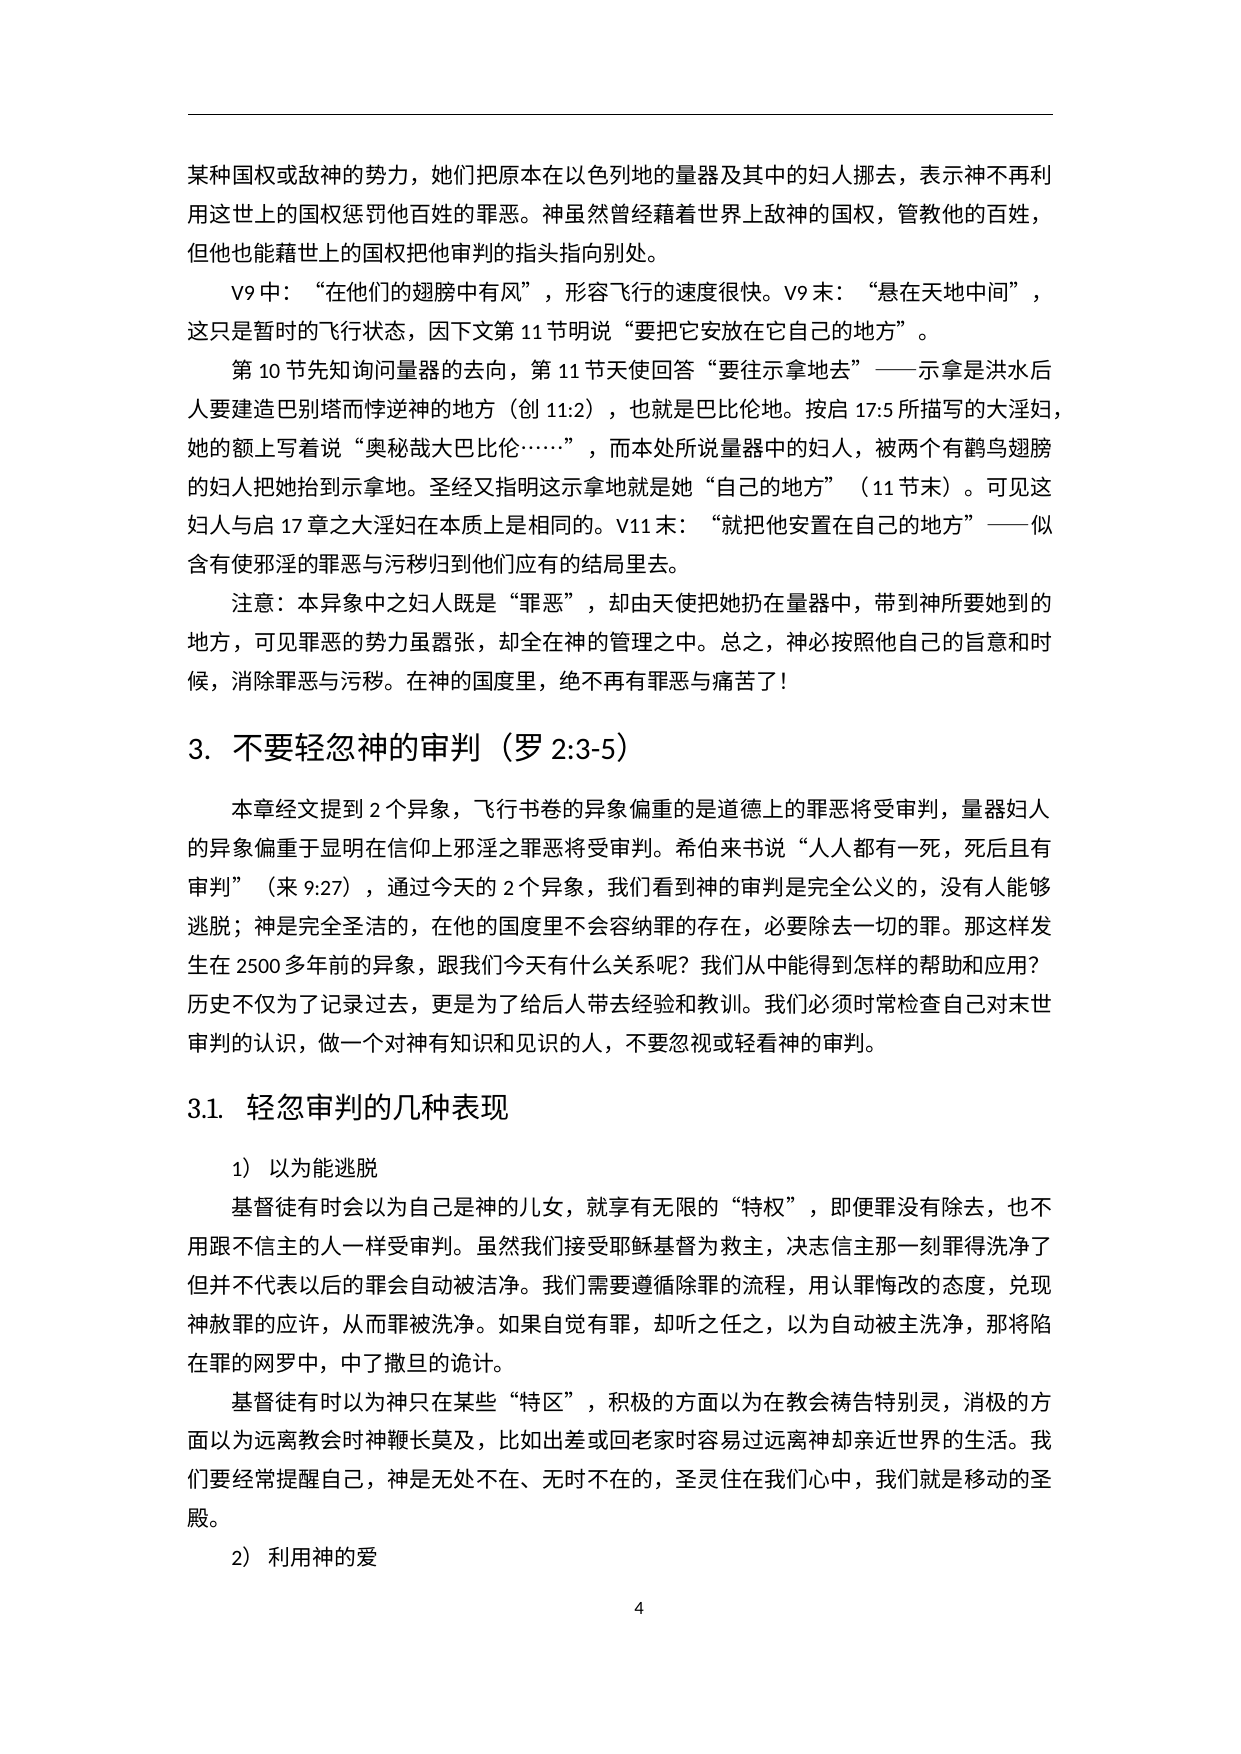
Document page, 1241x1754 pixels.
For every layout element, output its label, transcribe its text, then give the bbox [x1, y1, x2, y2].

text 第10节先知询问量器的去向，第11节天使回答“要往示拿地去”——示拿是洪水后人要建造巴别塔而悖逆神的地方（创11:2），也就是巴比伦地。按启17:5所描写的大淫妇，她的额上写着说“奥秘哉大巴比伦……”，而本处所说量器中的妇人，被两个有鹳鸟翅膀的妇人把她抬到示拿地。圣经又指明这示拿地就是她“自己的地方”（11节末）。可见这妇人与启17章之大淫妇在本质上是相同的。V11末：“就把他安置在自己的地方”——似含有使邪淫的罪恶与污秽归到他们应有的结局里去。 [187, 352, 1053, 579]
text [187, 158, 1053, 268]
subtitle 轻忽审判的几种表现 [187, 1073, 1053, 1138]
text 注意：本异象中之妇人既是“罪恶”，却由天使把她扔在量器中，带到神所要她到的地方，可见罪恶的势力虽嚣张，却全在神的管理之中。总之，神必按照他自己的旨意和时候，消除罪恶与污秽。在神的国度里，绝不再有罪恶与痛苦了！ [187, 586, 1053, 696]
text 本章经文提到2个异象，飞行书卷的异象偏重的是道德上的罪恶将受审判，量器妇人的异象偏重于显明在信仰上邪淫之罪恶将受审判。希伯来书说“人人都有一死，死后且有审判”（来9:27），通过今天的2个异象，我们看到神的审判是完全公义的，没有人能够逃脱；神是完全圣洁的，在他的国度里不会容纳罪的存在，必要除去一切的罪。那这样发生在2500多年前的异象，跟我们今天有什么关系呢？我们从中能得到怎样的帮助和应用？历史不仅为了记录过去，更是为了给后人带去经验和教训。我们必须时常检查自己对末世审判的认识，做一个对神有知识和见识的人，不要忽视或轻看神的审判。 [187, 792, 1053, 1058]
text V9中：“在他们的翅膀中有风”，形容飞行的速度很快。V9末：“悬在天地中间”，这只是暂时的飞行状态，因下文第11节明说“要把它安放在它自己的地方”。 [187, 274, 1053, 346]
text 基督徒有时以为神只在某些“特区”，积极的方面以为在教会祷告特别灵，消极的方面以为远离教会时神鞭长莫及，比如出差或回老家时容易过远离神却亲近世界的生活。我们要经常提醒自己，神是无处不在、无时不在的，圣灵住在我们心中，我们就是移动的圣殿。 [187, 1384, 1053, 1533]
text 基督徒有时会以为自己是神的儿女，就享有无限的“特权”，即便罪没有除去，也不用跟不信主的人一样受审判。虽然我们接受耶稣基督为救主，决志信主那一刻罪得洗净了，但并不代表以后的罪会自动被洁净。我们需要遵循除罪的流程，用认罪悔改的态度，兑现神赦罪的应许，从而罪被洗净。如果自觉有罪，却听之任之，以为自动被主洗净，那将陷在罪的网罗中，中了撒旦的诡计。 [187, 1189, 1053, 1378]
list 以为能逃脱 [231, 1151, 1053, 1183]
list 利用神的爱 [231, 1540, 1053, 1572]
subtitle 不要轻忽神的审判（罗2:3-5） [187, 713, 1053, 778]
